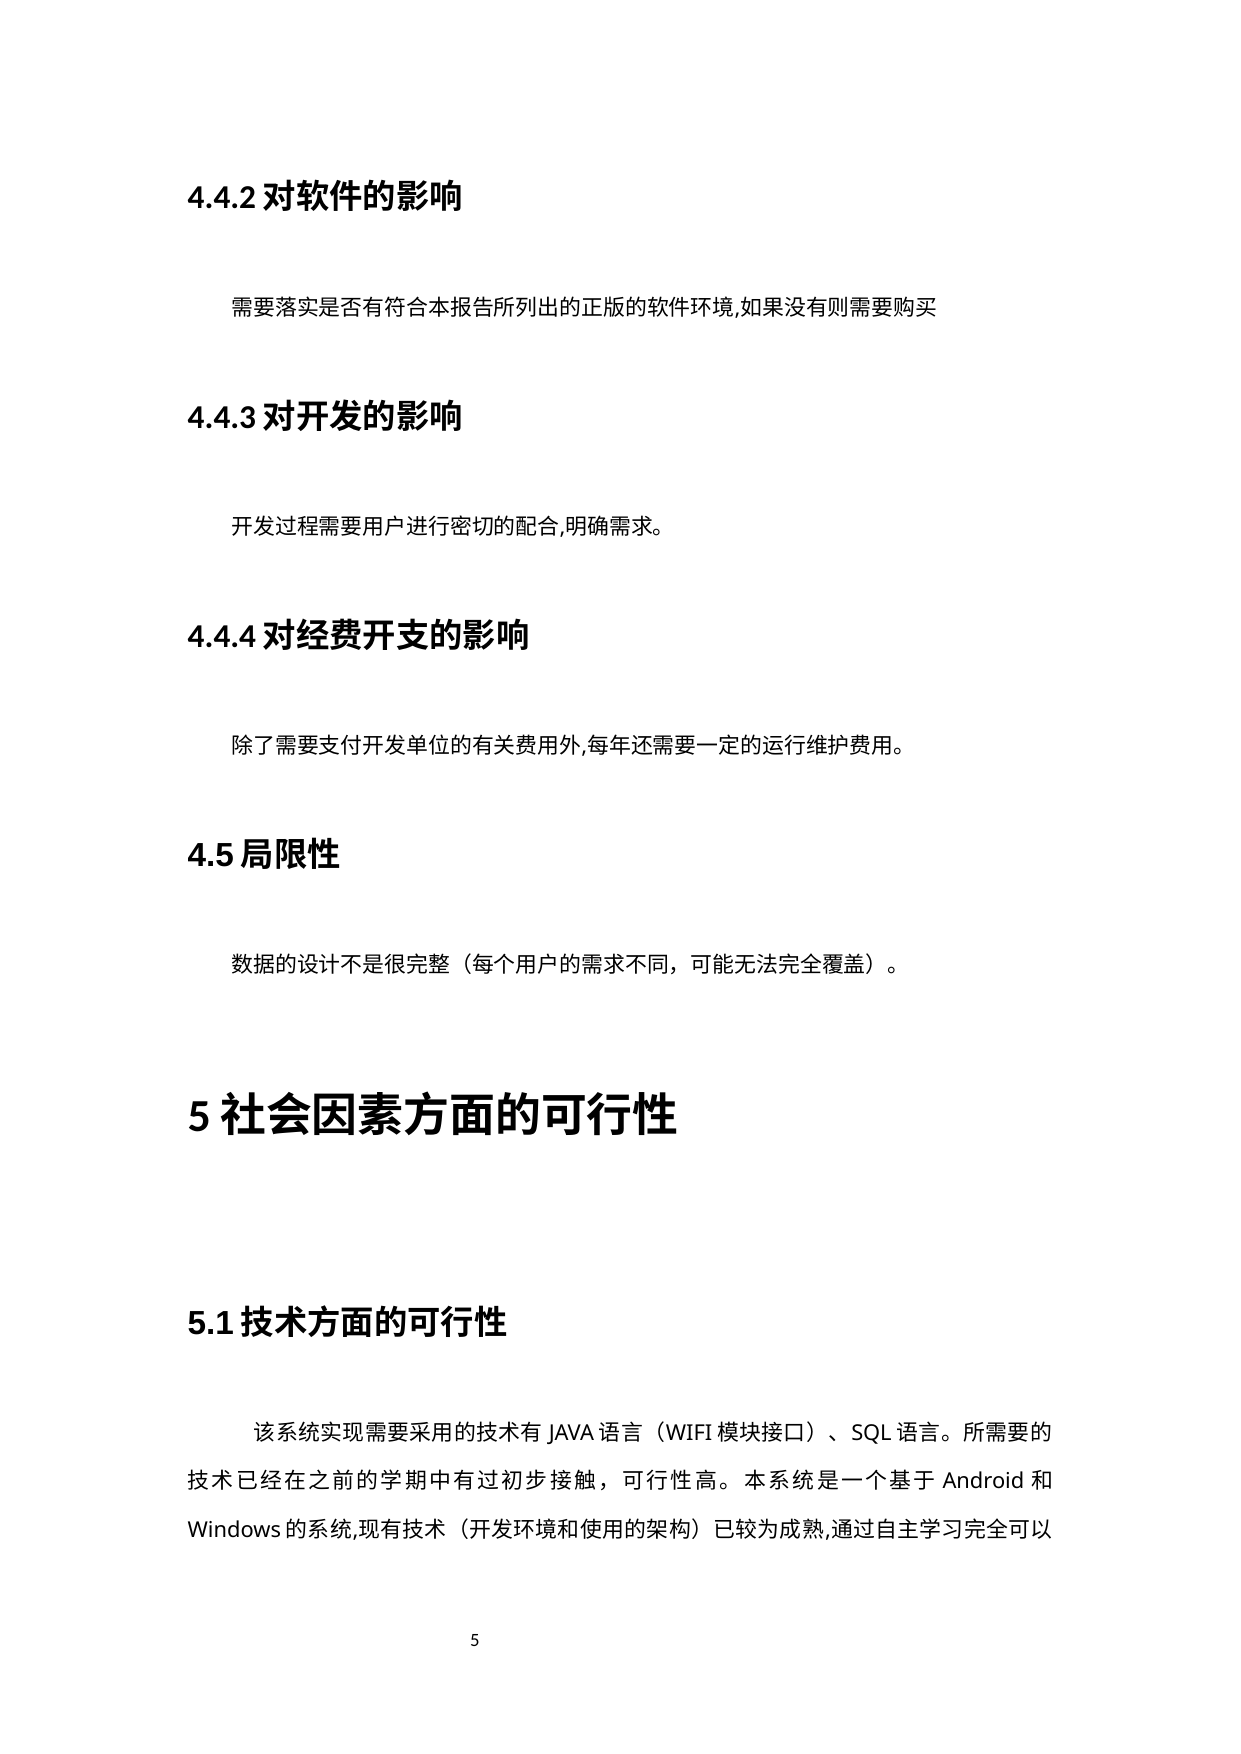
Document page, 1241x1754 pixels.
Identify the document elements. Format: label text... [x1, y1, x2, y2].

text 开发过程需要用户进行密切的配合,明确需求。 [187, 508, 1053, 541]
subtitle 4.5局限性 [187, 820, 1053, 885]
text 数据的设计不是很完整（每个用户的需求不同，可能无法完全覆盖）。 [187, 947, 1053, 979]
subtitle 4.4.3对开发的影响 [187, 381, 1053, 446]
text 需要落实是否有符合本报告所列出的正版的软件环境,如果没有则需要购买 [187, 289, 1053, 322]
text 除了需要支付开发单位的有关费用外,每年还需要一定的运行维护费用。 [187, 728, 1053, 760]
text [187, 1414, 1053, 1544]
subtitle 4.4.4对经费开支的影响 [187, 601, 1053, 666]
subtitle 4.4.2对软件的影响 [187, 162, 1053, 227]
subtitle 5.1技术方面的可行性 [187, 1287, 1053, 1352]
subtitle 5社会因素方面的可行性 [187, 1063, 1053, 1160]
